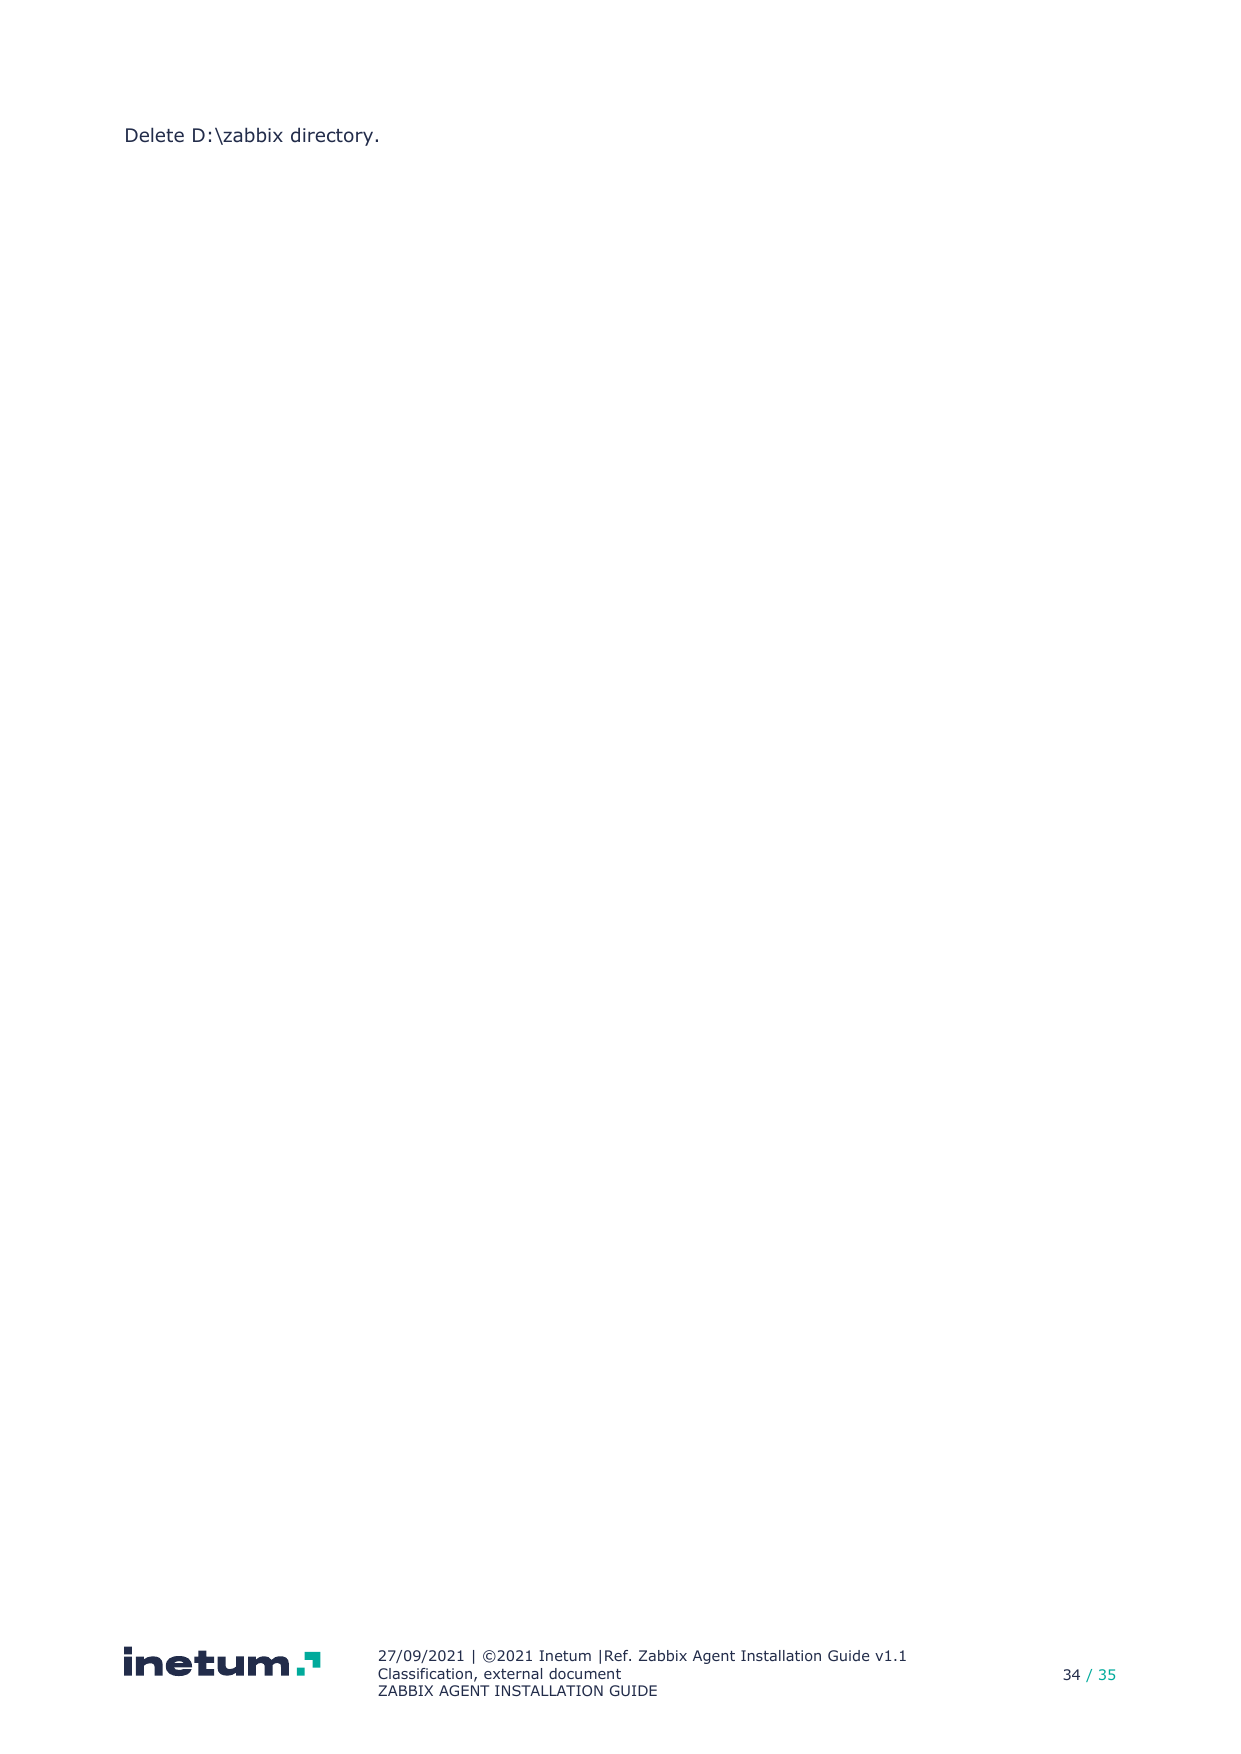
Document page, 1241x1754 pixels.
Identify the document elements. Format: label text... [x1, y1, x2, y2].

text Delete D:\zabbix directory. [124, 124, 1116, 147]
